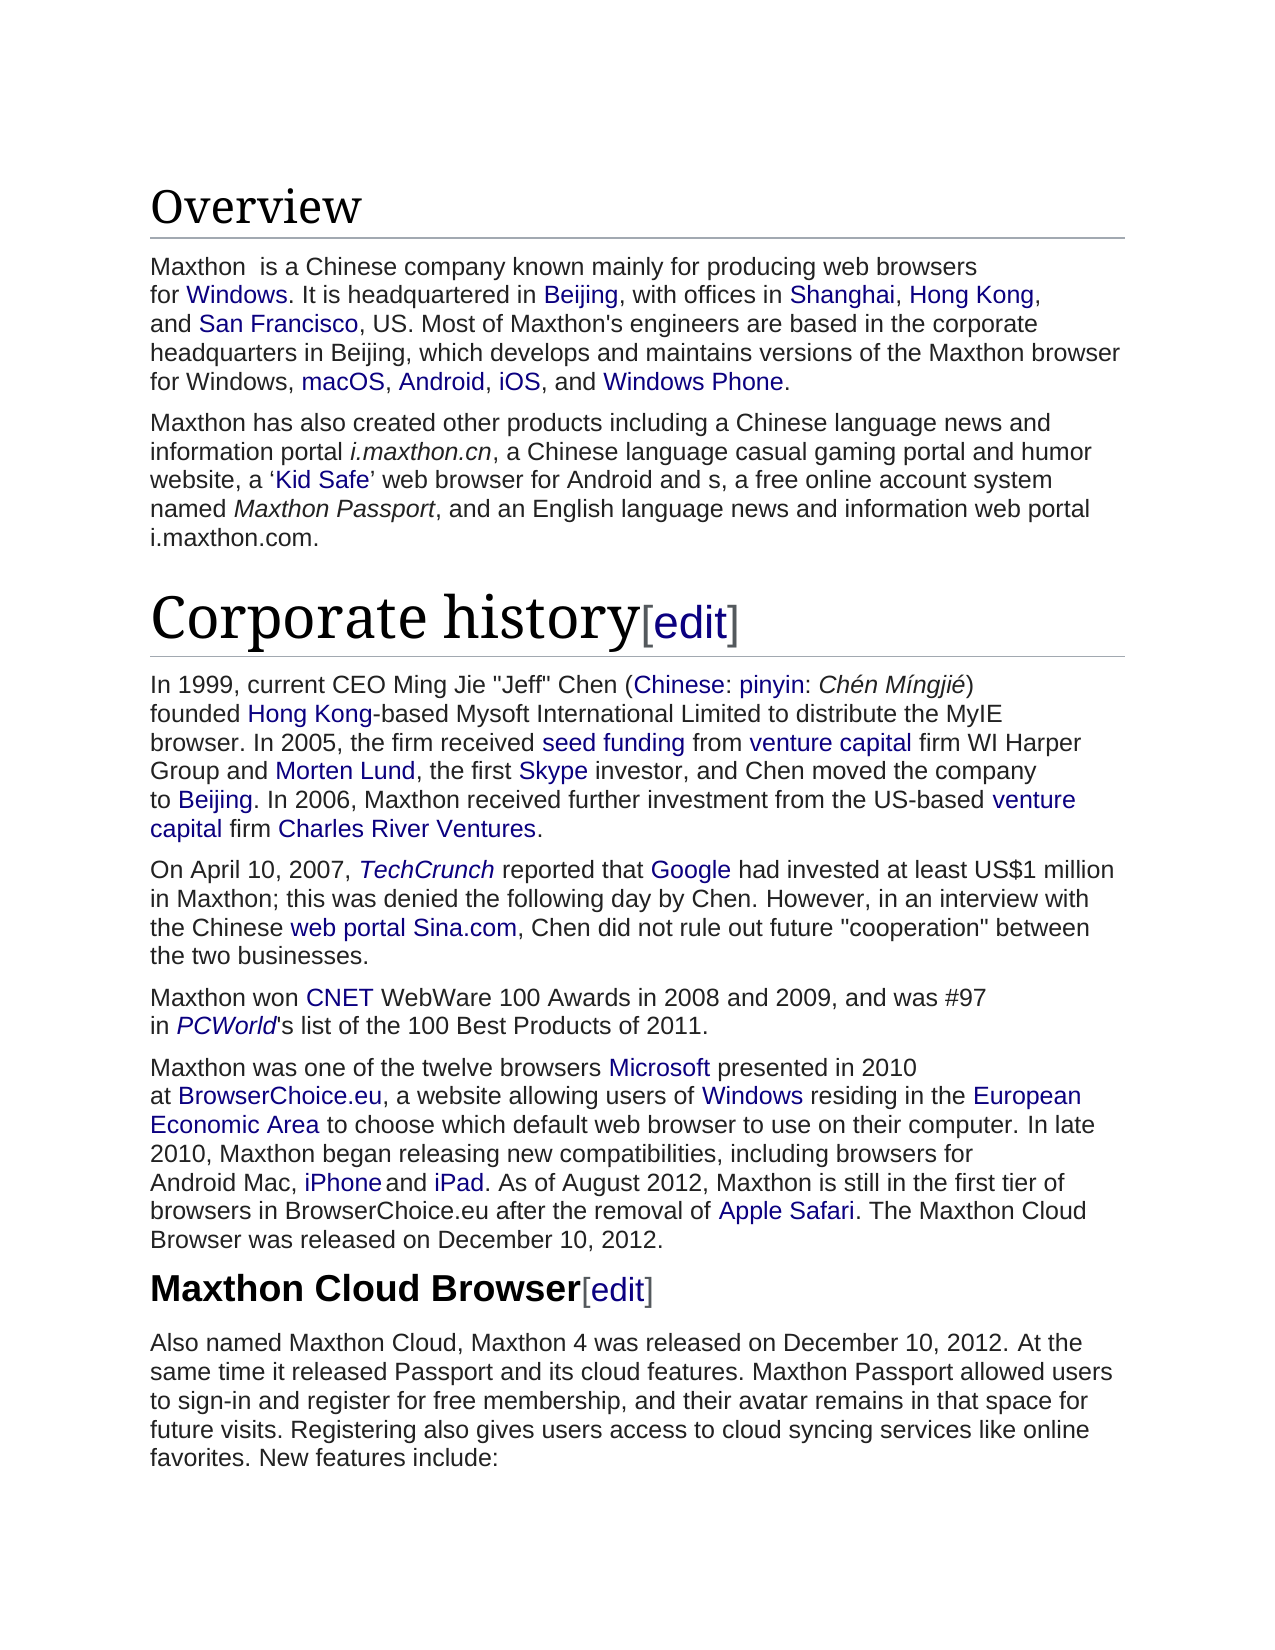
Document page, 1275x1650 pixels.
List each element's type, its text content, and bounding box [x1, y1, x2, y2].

text In 1999, current CEO Ming Jie "Jeff" Chen (Chinese: pinyin: Chén Míngjié) founded Hong Kong-based Mysoft International Limited to distribute the MyIE browser. In 2005, the firm received seed funding from venture capital firm WI Harper Group and Morten Lund, the first Skype investor, and Chen moved the company to Beijing. In 2006, Maxthon received further investment from the US-based venture capital firm Charles River Ventures. [150, 670, 1125, 842]
subtitle Maxthon Cloud Browser[edit] [150, 1266, 1125, 1309]
subtitle Corporate history[edit] [150, 576, 1125, 656]
text On April 10, 2007, TechCrunch reported that Google had invested at least US$1 million in Maxthon; this was denied the following day by Chen. However, in an interview with the Chinese web portal Sina.com, Chen did not rule out future "cooperation" between the two businesses. [150, 855, 1125, 970]
text Maxthon was one of the twelve browsers Microsoft presented in 2010 at BrowserChoice.eu, a website allowing users of Windows residing in the European Economic Area to choose which default web browser to use on their computer. In late 2010, Maxthon began releasing new compatibilities, including browsers for Android Mac, iPhone and iPad. As of August 2012, Maxthon is still in the first tier of browsers in BrowserChoice.eu after the removal of Apple Safari. The Maxthon Cloud Browser was released on December 10, 2012. [150, 1052, 1125, 1254]
text Maxthon has also created other products including a Chinese language news and information portal i.maxthon.cn, a Chinese language casual gaming portal and humor website, a ‘Kid Safe’ web browser for Android and s, a free online account system named Maxthon Passport, and an English language news and information web portal i.maxthon.com. [150, 408, 1125, 551]
text Also named Maxthon Cloud, Maxthon 4 was released on December 10, 2012. At the same time it released Passport and its cloud features. Maxthon Passport allowed users to sign-in and register for free membership, and their avatar remains in that space for future visits. Registering also gives users access to cloud syncing services like online favorites. New features include: [150, 1328, 1125, 1472]
text Maxthon won CNET WebWare 100 Awards in 2008 and 2009, and was #97 in PCWorld's list of the 100 Best Products of 2011. [150, 982, 1125, 1040]
text Maxthon is a Chinese company known mainly for producing web browsers for Windows. It is headquartered in Beijing, with offices in Shanghai, Hong Kong, and San Francisco, US. Most of Maxthon's engineers are based in the corporate headquarters in Beijing, which develops and maintains versions of the Maxthon browser for Windows, macOS, Android, iOS, and Windows Phone. [150, 251, 1125, 395]
text Overview [150, 175, 1125, 237]
